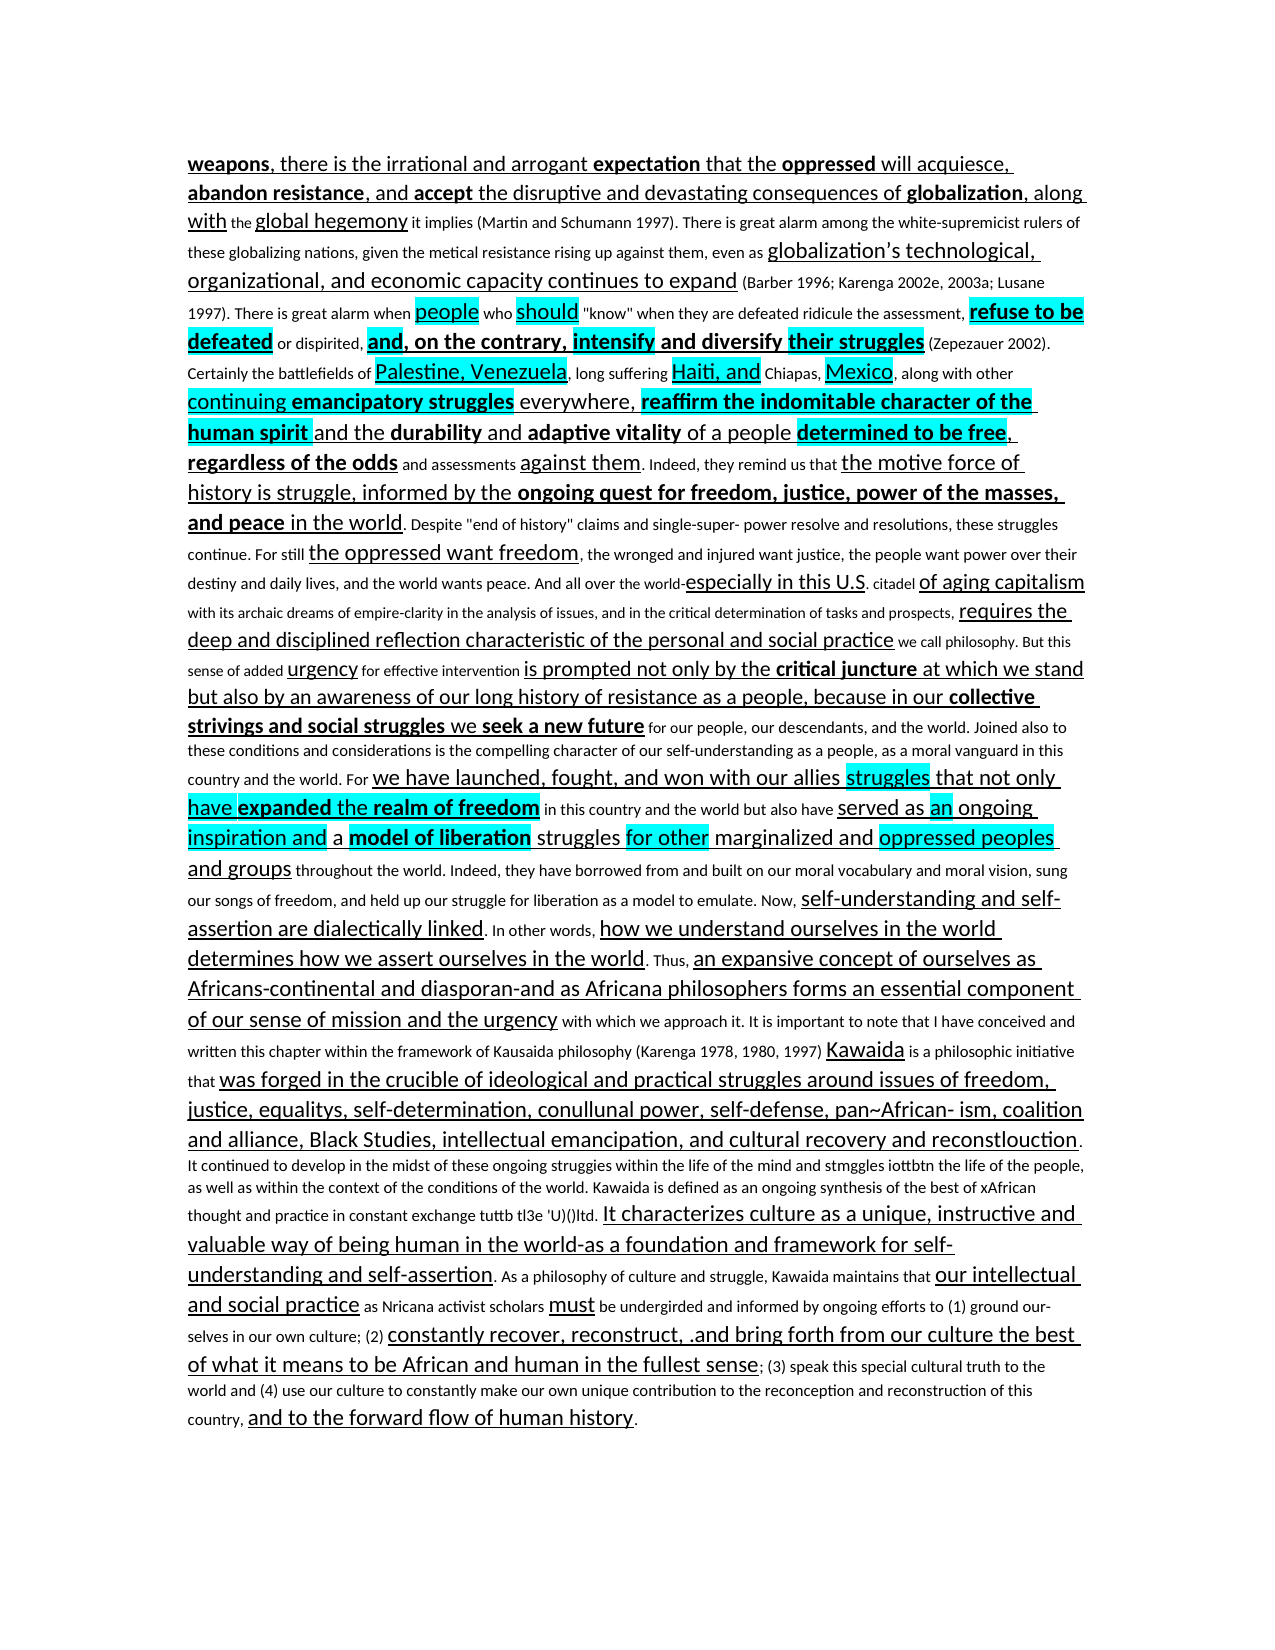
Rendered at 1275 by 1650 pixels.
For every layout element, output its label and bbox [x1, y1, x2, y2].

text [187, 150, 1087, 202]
text [187, 203, 1087, 1431]
